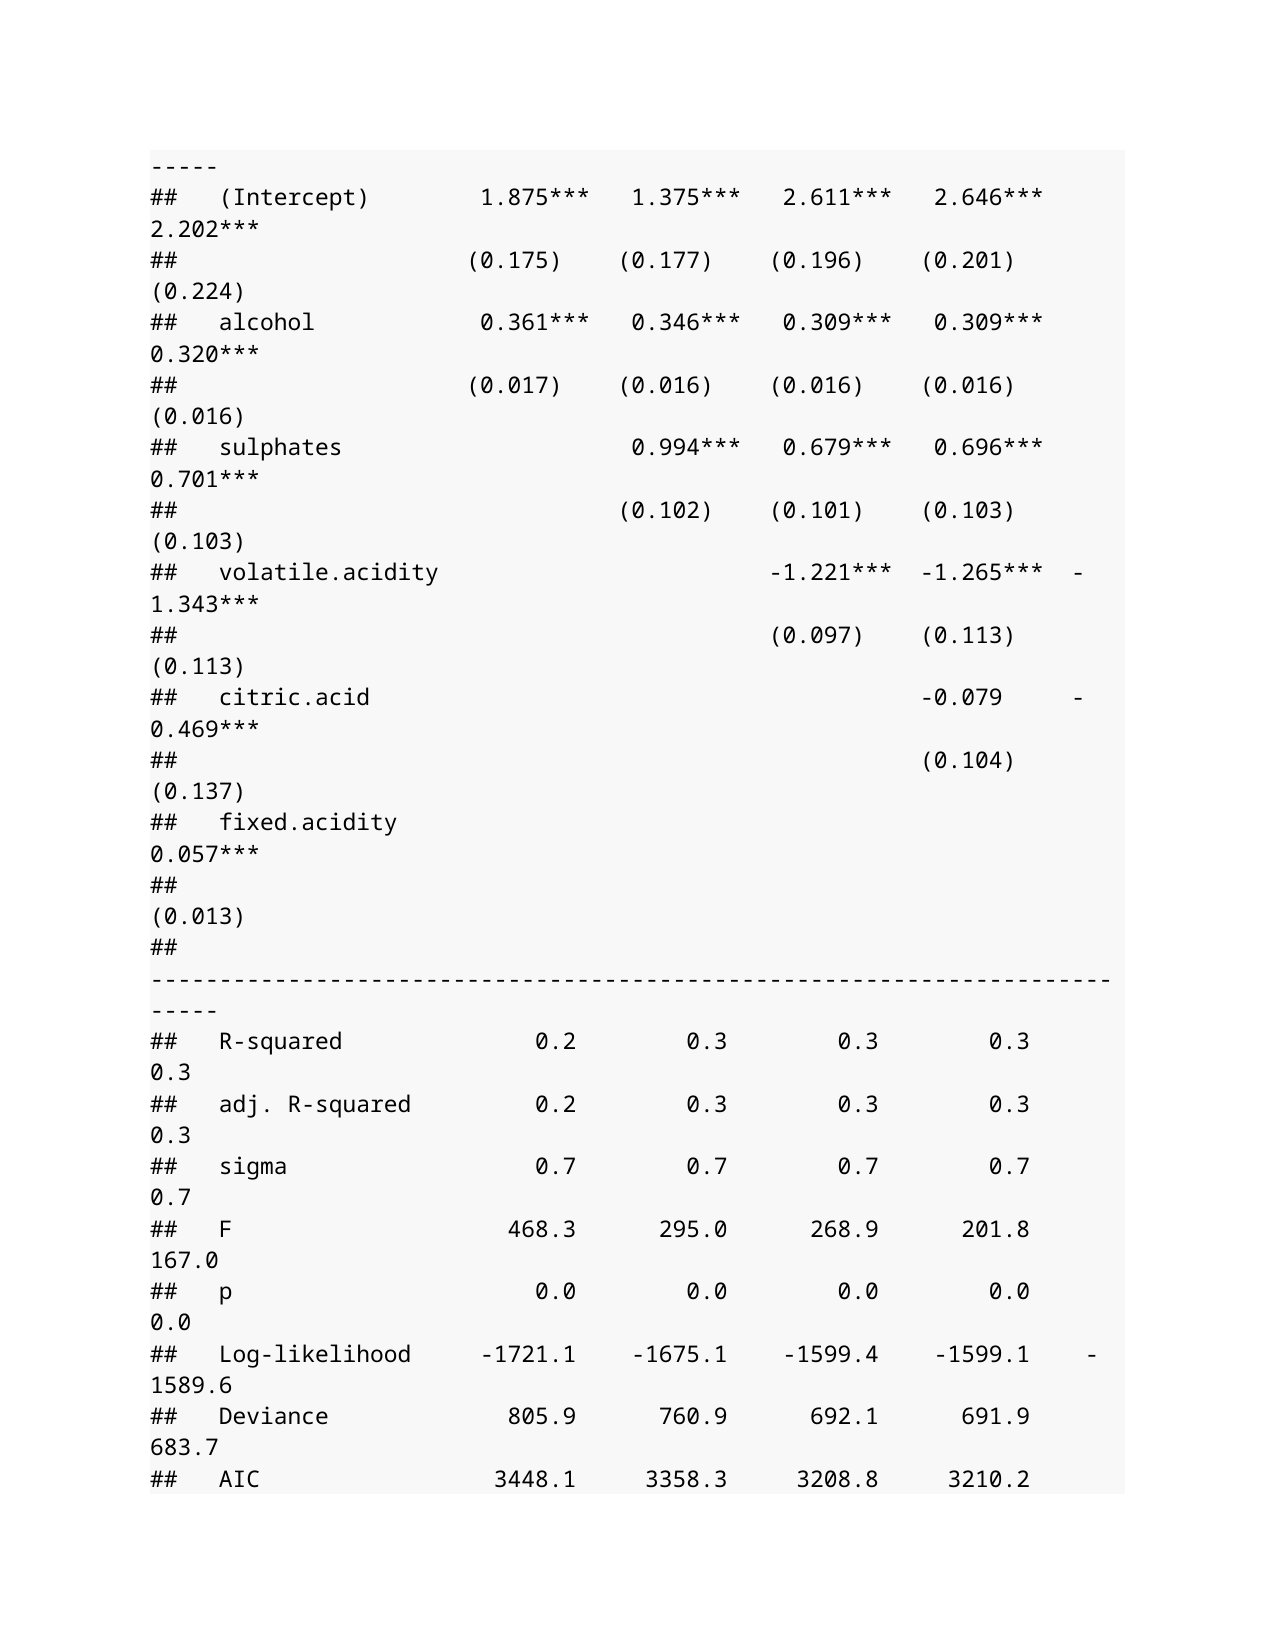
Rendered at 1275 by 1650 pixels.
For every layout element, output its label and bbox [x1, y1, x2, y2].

text [150, 150, 1125, 1494]
